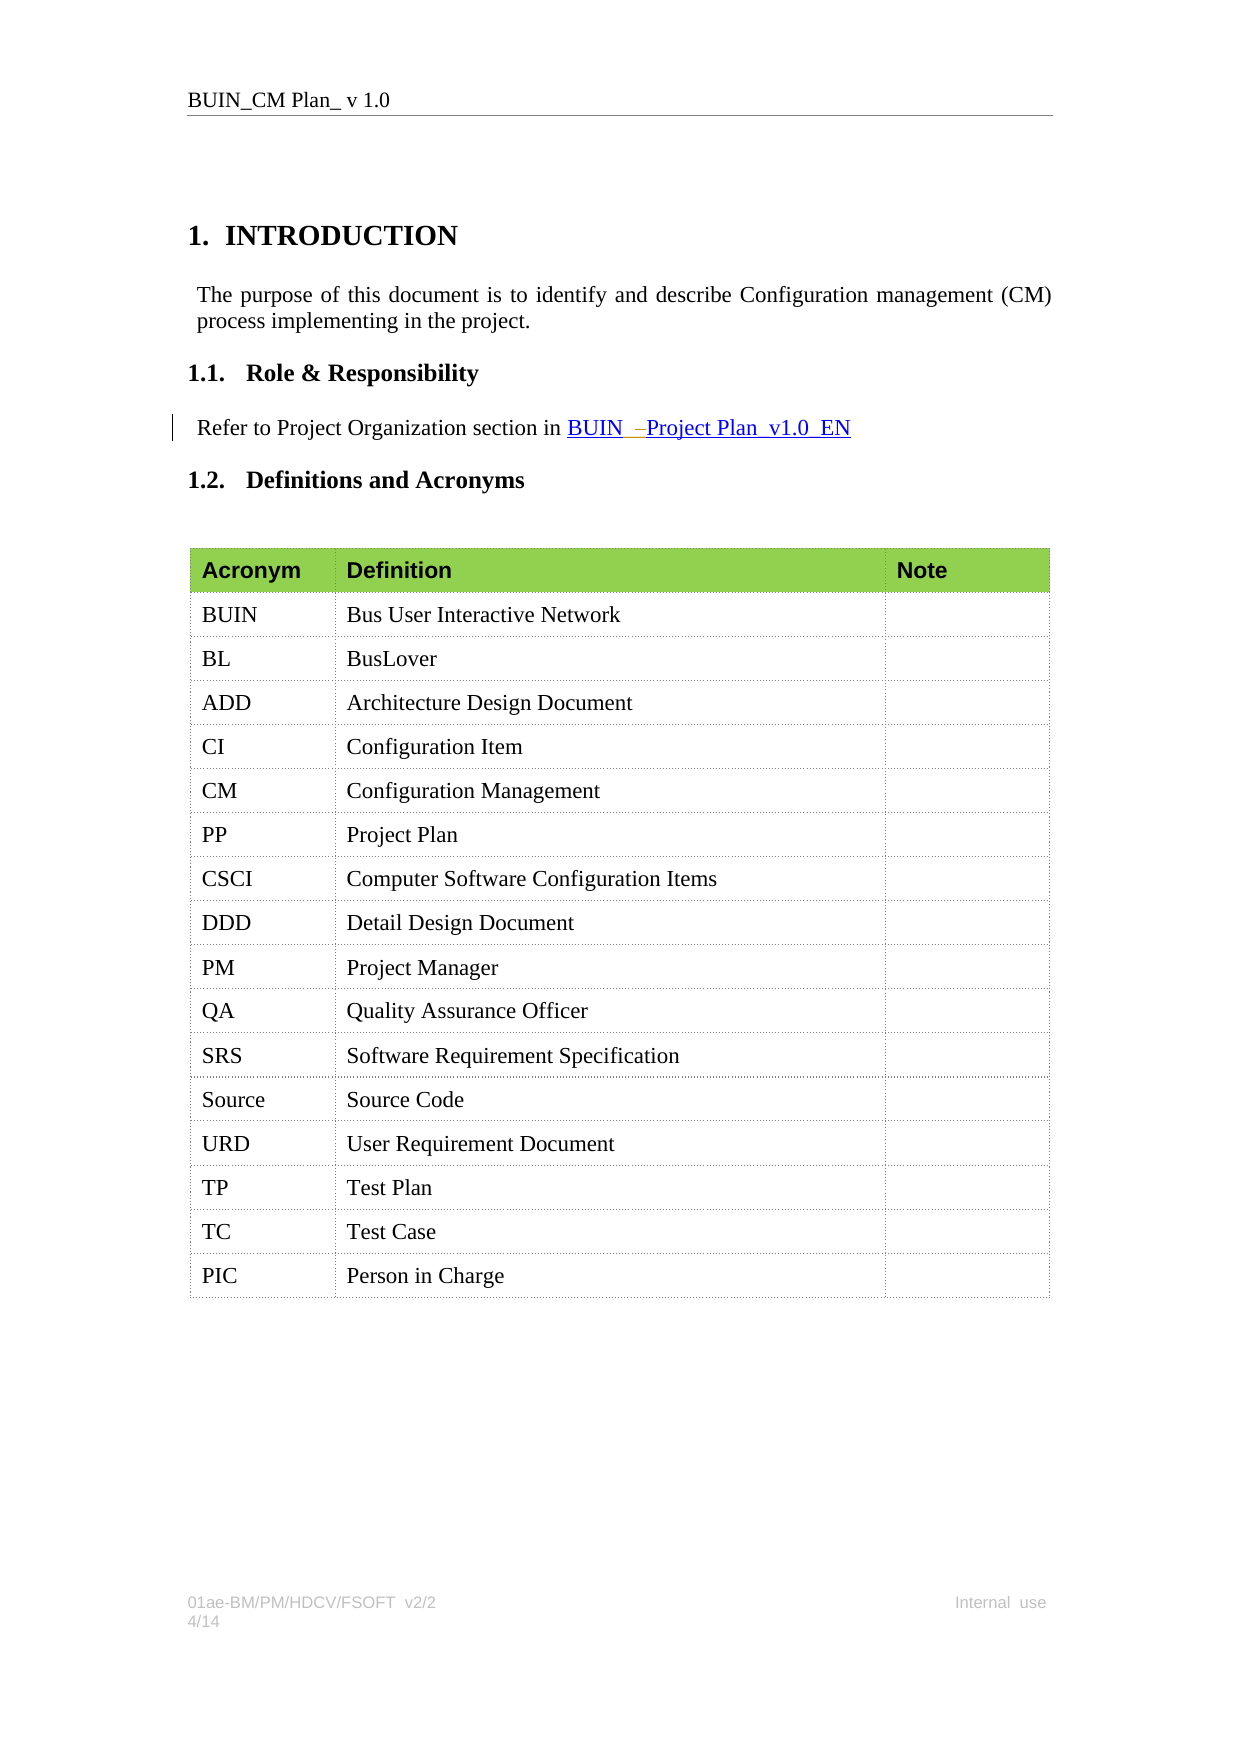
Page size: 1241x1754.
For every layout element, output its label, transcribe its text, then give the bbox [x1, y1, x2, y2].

table_cell Test Case [335, 1209, 885, 1253]
subtitle Definitions Acronyms [187, 466, 1053, 494]
table_cell [885, 988, 1050, 1032]
table_cell CM [190, 768, 335, 812]
table_cell [885, 1076, 1050, 1120]
table_cell Configuration Management [335, 768, 885, 812]
table_cell [885, 680, 1050, 724]
table_cell Bus User Interactive Network [335, 592, 885, 636]
subtitle Introduction [187, 218, 1053, 252]
table_cell [885, 724, 1050, 768]
table_cell [190, 1032, 335, 1076]
table_cell Architecture Design Document [335, 680, 885, 724]
table_cell Person in Charge [335, 1253, 885, 1297]
table_cell CI [190, 724, 335, 768]
table_cell [885, 1253, 1050, 1297]
text Refer to Project Organization section in BUINProject Plan_v1.0_EN [197, 414, 1053, 441]
table_cell Computer Software Configuration Items [335, 856, 885, 900]
table_header Note [885, 548, 1050, 592]
table_cell [885, 1120, 1050, 1164]
table_cell [885, 856, 1050, 900]
table_cell Software Requirement Specification [335, 1032, 885, 1076]
table_cell Source Code [335, 1076, 885, 1120]
table_cell [885, 900, 1050, 944]
table_header Definition [335, 548, 885, 592]
table_cell [885, 1209, 1050, 1253]
table_cell Configuration Item [335, 724, 885, 768]
table_cell Detail Design Document [335, 900, 885, 944]
table_cell [885, 1165, 1050, 1208]
table_cell [885, 636, 1050, 680]
table_cell BUIN [190, 592, 335, 636]
table_cell Project Plan [335, 812, 885, 856]
table_cell Source [190, 1076, 335, 1120]
table_cell TP [190, 1165, 335, 1208]
table_cell Test Plan [335, 1165, 885, 1208]
table_cell DDD [190, 900, 335, 944]
text The purpose of this document is to identify and describe Configuration management (CM) process implementing in the project. [197, 281, 1053, 333]
table_header Acronym [190, 548, 335, 592]
table_cell [885, 592, 1050, 636]
table_cell [885, 1032, 1050, 1076]
table_cell PIC [190, 1253, 335, 1297]
table_cell QA [190, 988, 335, 1032]
table_cell URD [190, 1120, 335, 1164]
table_cell TC [190, 1209, 335, 1253]
table_cell PM [190, 944, 335, 988]
table_cell ADD [190, 680, 335, 724]
table_cell PP [190, 812, 335, 856]
table_cell User Requirement Document [335, 1120, 885, 1164]
table_cell BL [190, 636, 335, 680]
table_cell [885, 768, 1050, 812]
table_cell CSCI [190, 856, 335, 900]
table_cell Quality Assurance Officer [335, 988, 885, 1032]
subtitle Role & Responsibility [187, 358, 1053, 387]
table_cell [885, 944, 1050, 988]
table_cell [885, 812, 1050, 856]
table_cell Project Manager [335, 944, 885, 988]
table_cell BusLover [335, 636, 885, 680]
